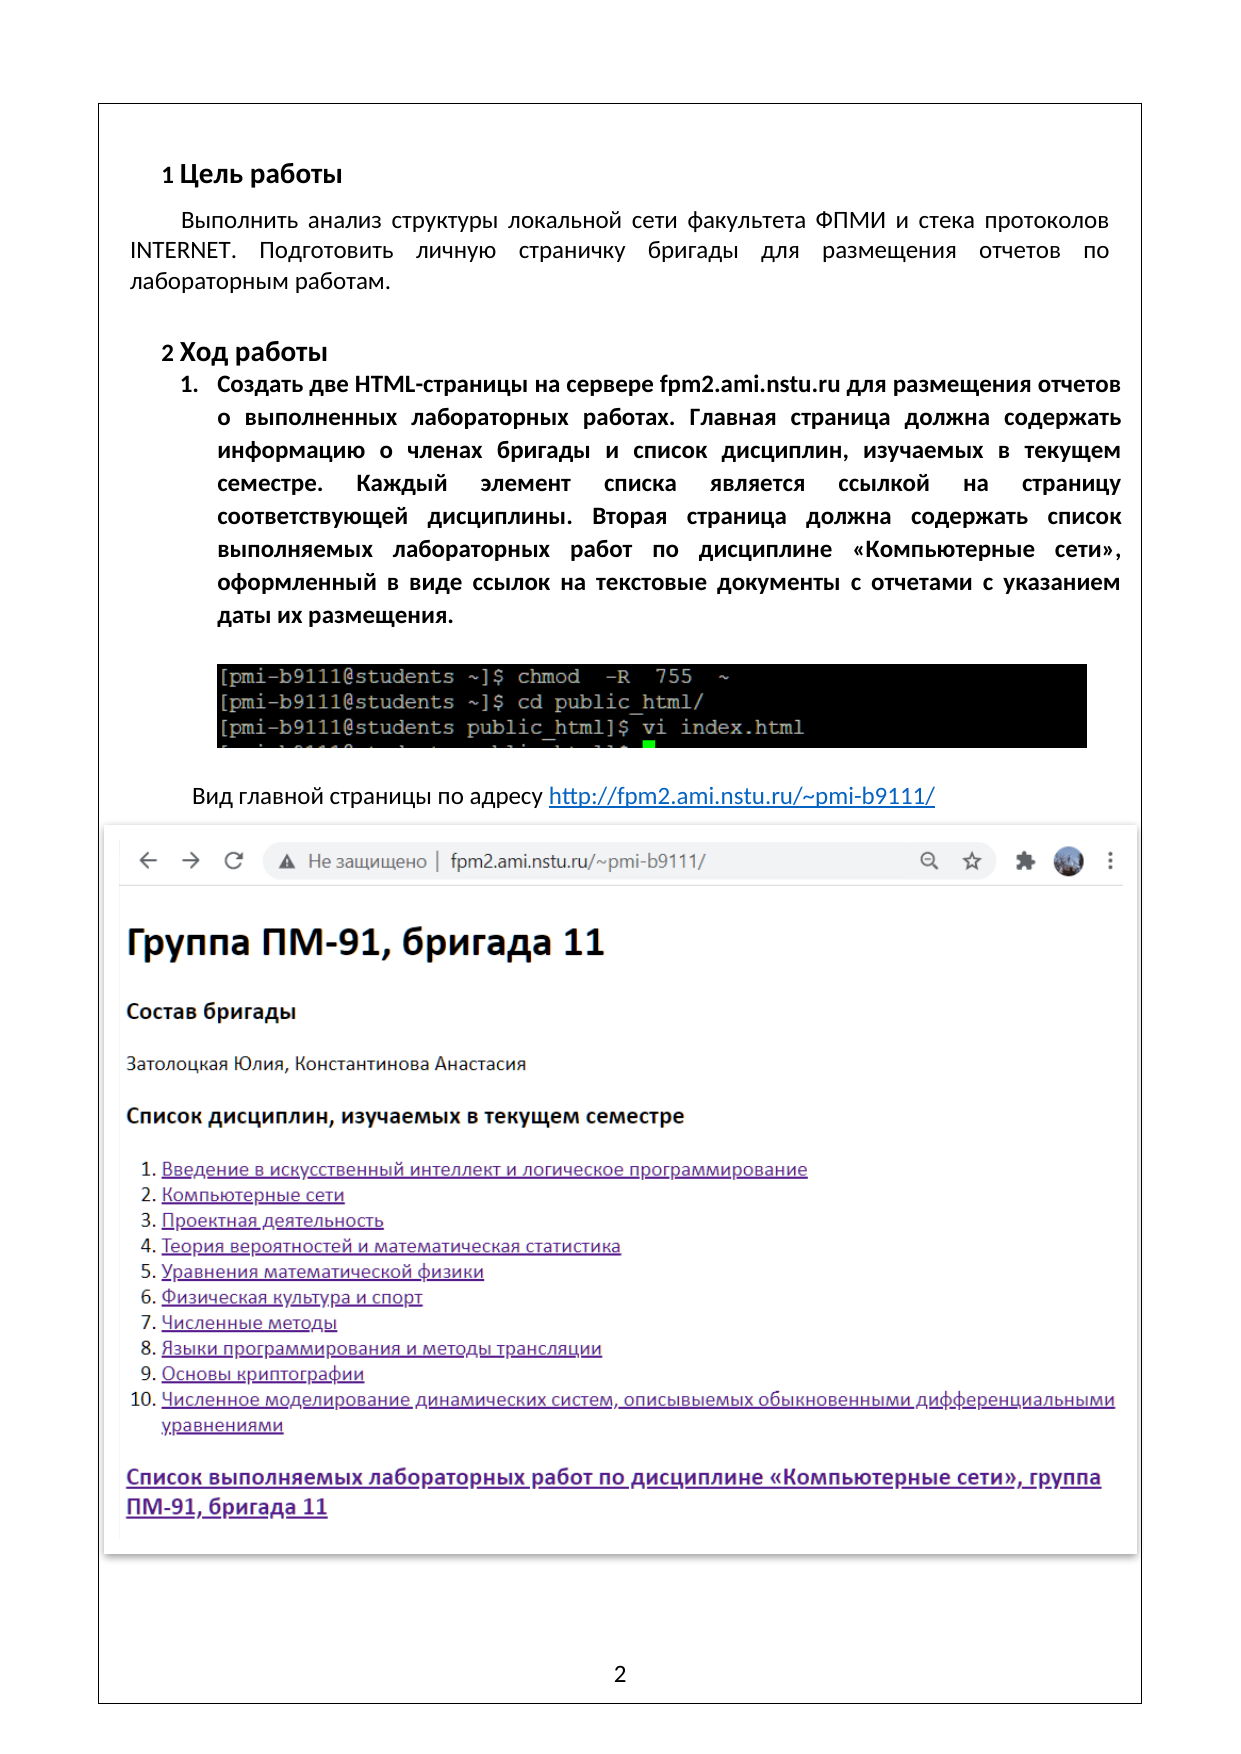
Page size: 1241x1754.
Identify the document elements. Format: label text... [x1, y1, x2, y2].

text Выполнить анализ структуры локальной сети факультета ФПМИ и стека протоколов INTERNET. Подготовить личную страничку бригады для размещения отчетов по лабораторным работам. [130, 204, 1110, 295]
list Создать две HTML-страницы на сервере fpm2.ami.nstu.ru для размещения отчетов о выполненных лабораторных работах. Главная страница должна содержать информацию о членах бригады и список дисциплин, изучаемых в текущем семестре. Каждый элемент списка является ссылкой на страницу соответствующей дисциплины. Вторая страница должна содержать список выполняемых лабораторных работ по дисциплине «Компьютерные сети», оформленный в виде ссылок на текстовые документы с отчетами с указанием даты их размещения. [179, 368, 1122, 629]
list Вид главной страницы по адресу http://fpm2.ami.nstu.ru/~pmi-b9111/ [192, 780, 1122, 811]
list Ход работы [179, 333, 1122, 368]
picture [217, 664, 1087, 748]
list Цель работы [179, 156, 1122, 191]
picture [119, 840, 1123, 1539]
